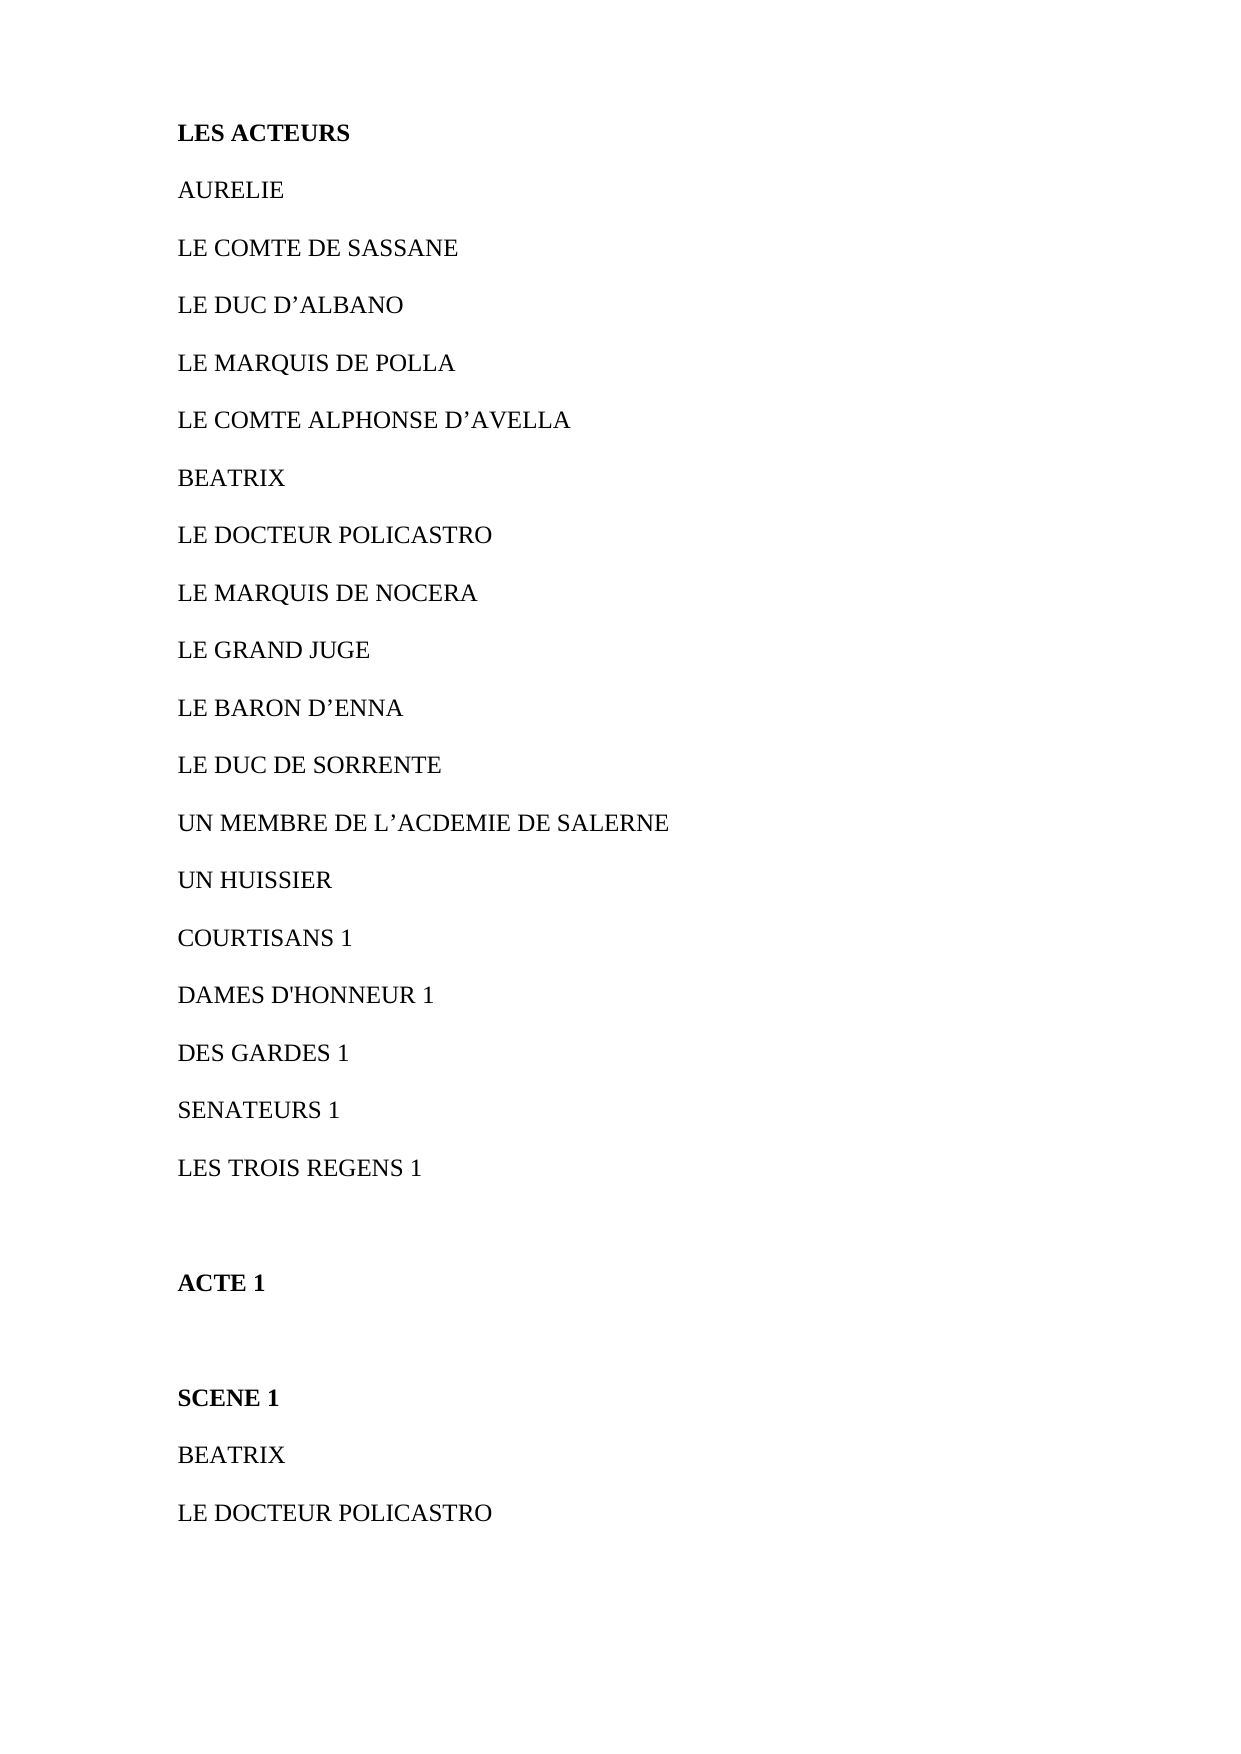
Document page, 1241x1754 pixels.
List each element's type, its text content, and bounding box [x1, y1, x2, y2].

text LES ACTEURS [177, 118, 1152, 147]
text AURELIE LE COMTE DE SASSANE LE DUC D’ALBANO LE MARQUIS DE POLLA LE COMTE ALPHONSE D’AVELLA BEATRIX LE DOCTEUR POLICASTRO LE MARQUIS DE NOCERA LE GRAND JUGE LE BARON D’ENNA LE DUC DE SORRENTE UN MEMBRE DE L’ACDEMIE DE SALERNE UN HUISSIER COURTISANS 1 DAMES D'HONNEUR 1 DES GARDES 1 SENATEURS 1 LES TROIS REGENS 1 [177, 176, 1152, 1182]
text ACTE 1 [177, 1268, 1152, 1297]
text SCENE 1 BEATRIX LE DOCTEUR POLICASTRO [177, 1383, 1152, 1527]
